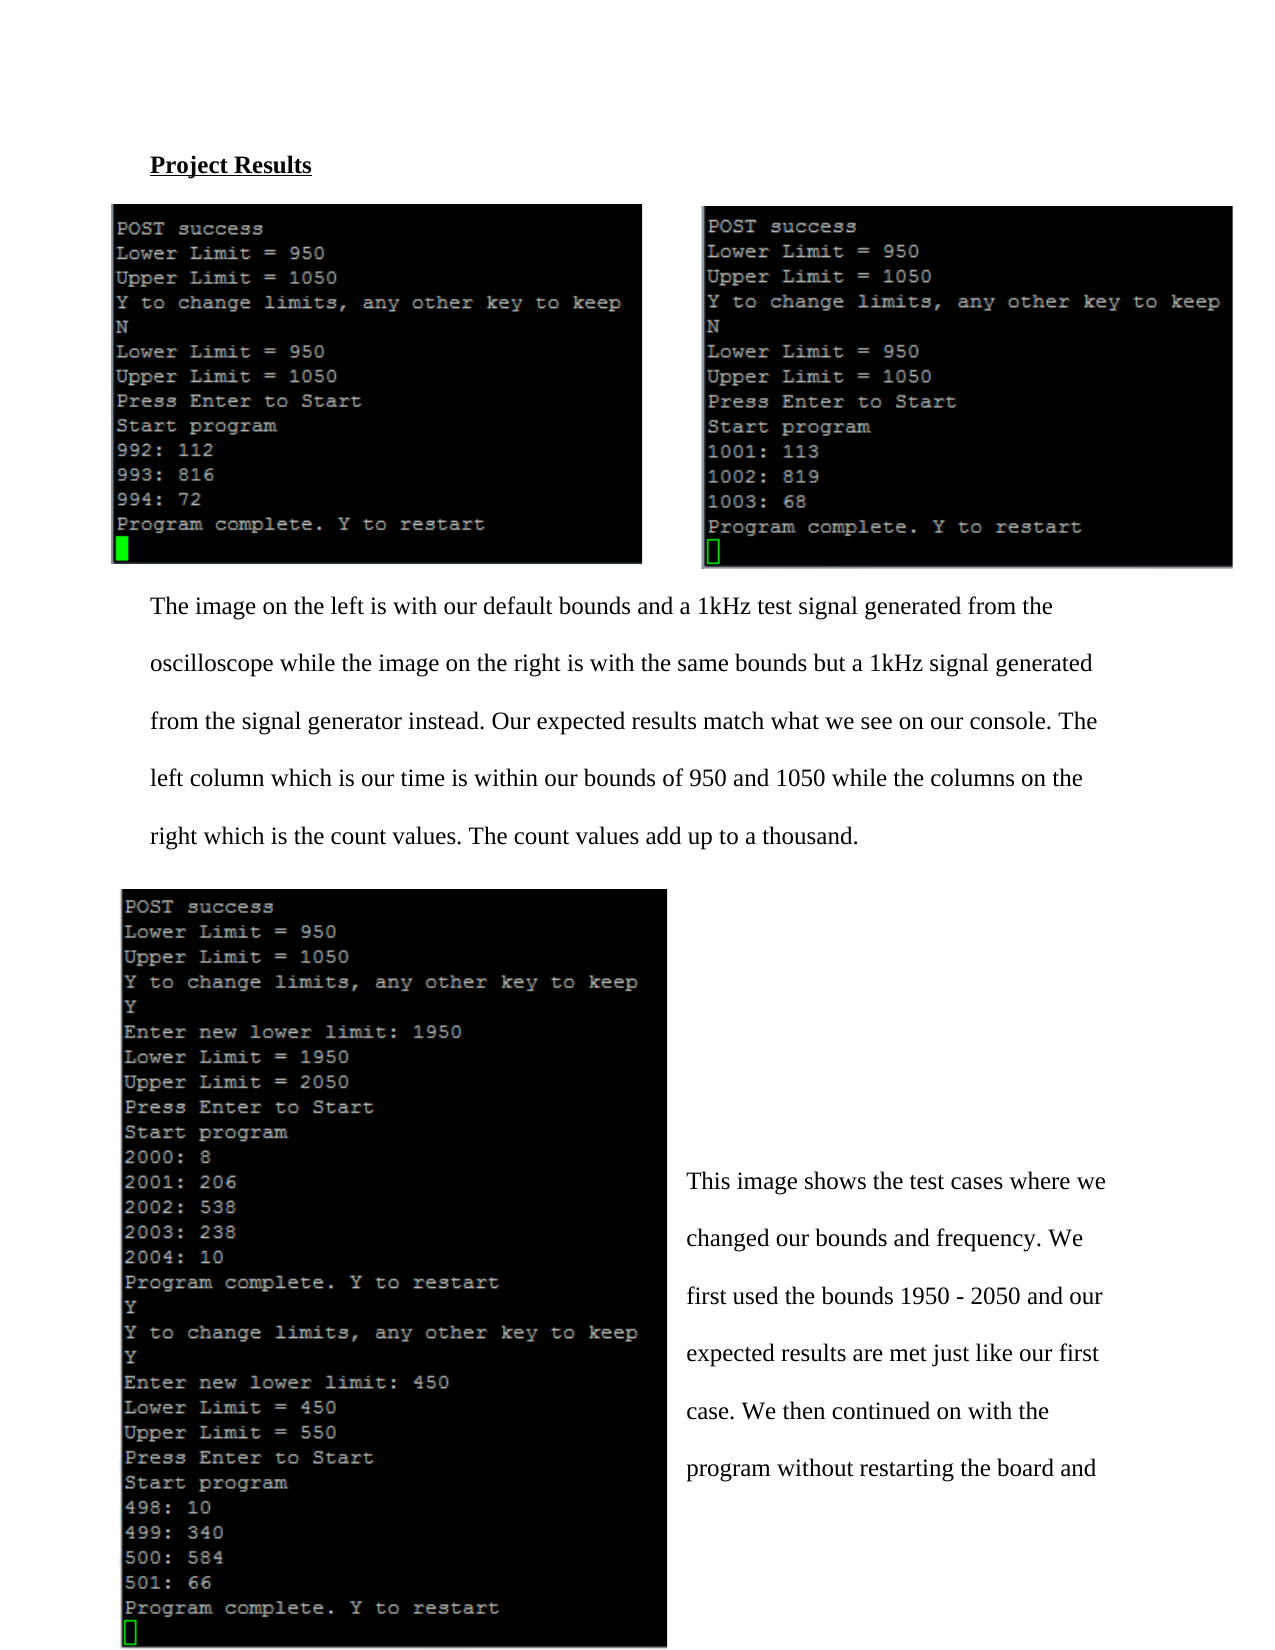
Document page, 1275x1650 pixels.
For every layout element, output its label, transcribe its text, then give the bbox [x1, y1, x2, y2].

picture [118, 889, 668, 1650]
text The image on the left is with our default bounds and a 1kHz test signal generated from the oscilloscope while the image on the right is with the same bounds but a 1kHz signal generated from the signal generator instead. Our expected results match what we see on our console. The left column which is our time is within our bounds of 950 and 1050 while the columns on the right which is the count values. The count values add up to a thousand. [150, 591, 1125, 849]
text Project Results [150, 150, 1125, 179]
picture [111, 204, 643, 564]
picture [701, 206, 1233, 569]
